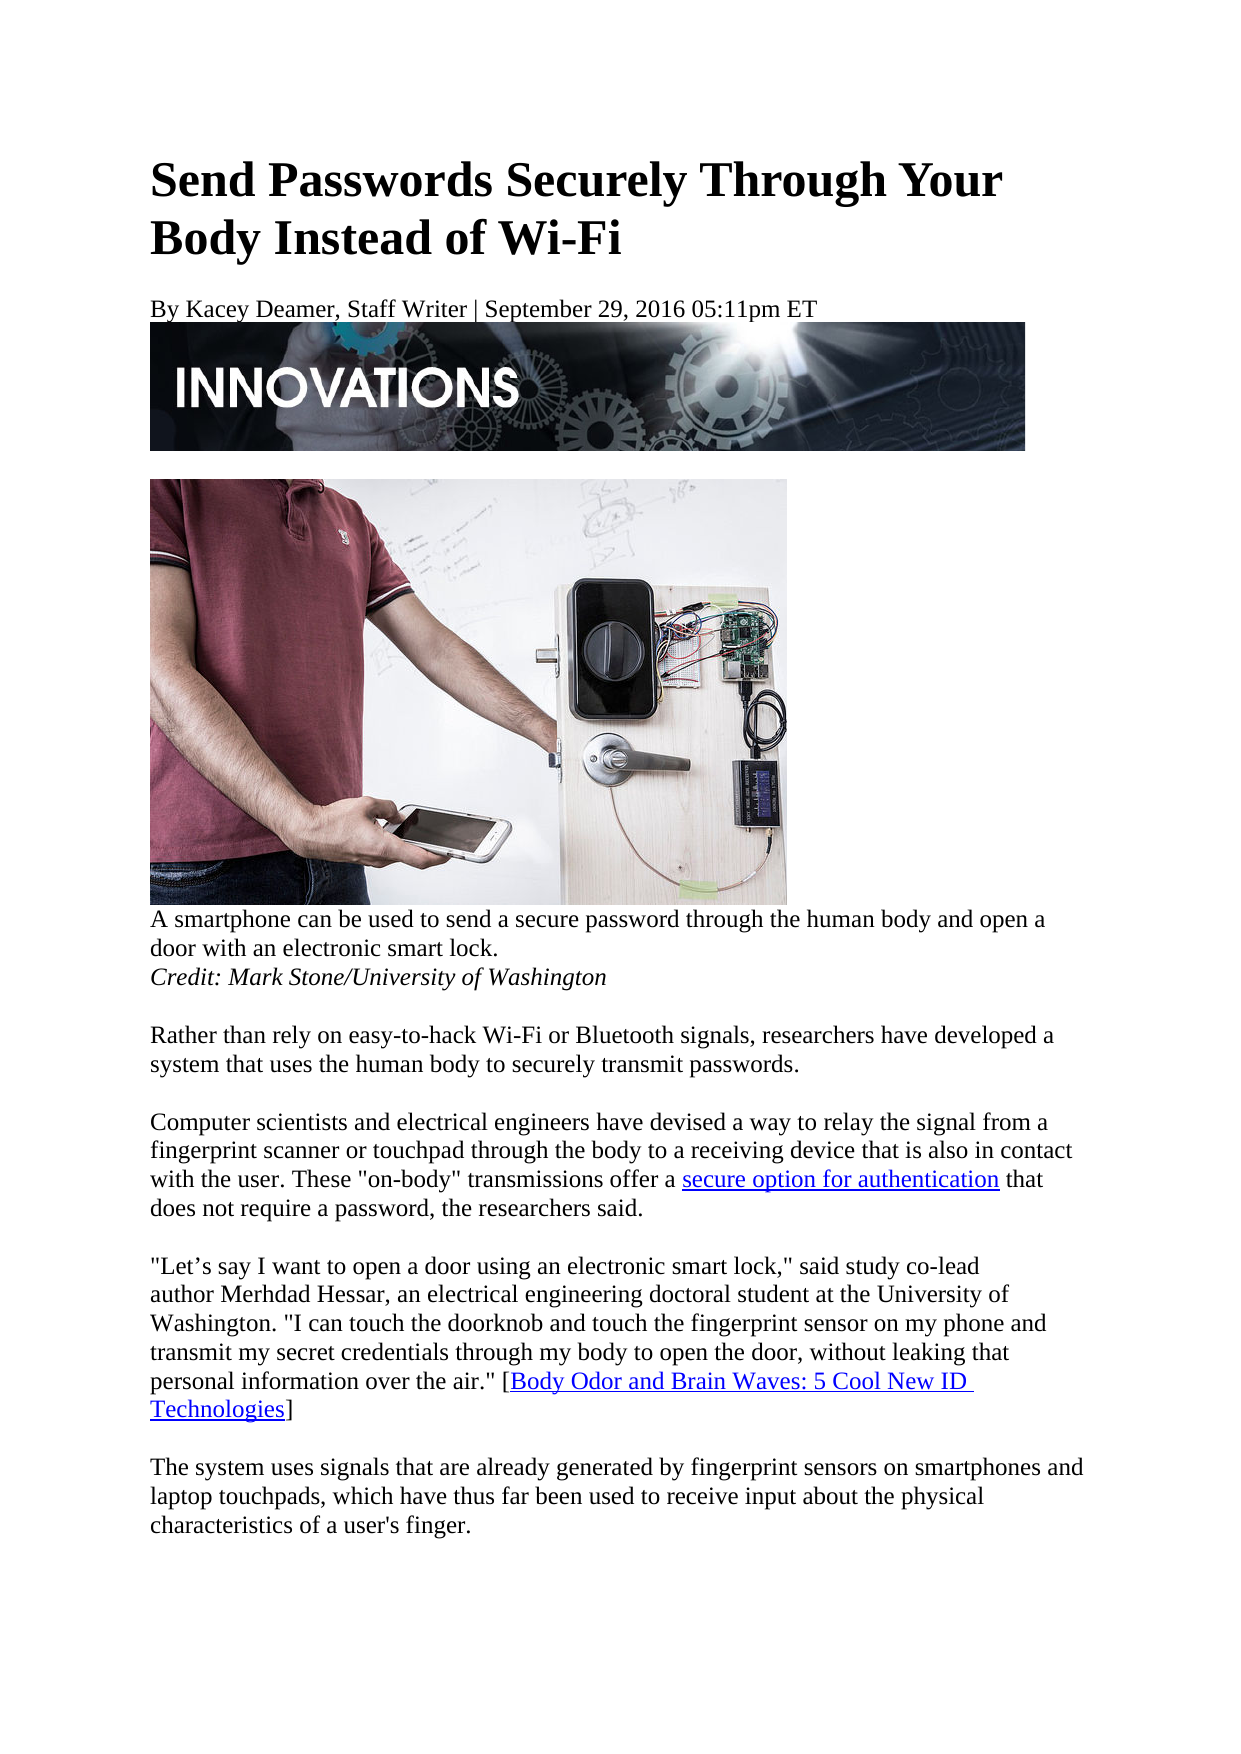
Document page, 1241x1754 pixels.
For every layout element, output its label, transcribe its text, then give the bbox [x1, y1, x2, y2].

text Computer scientists and electrical engineers have devised a way to relay the signal from a fingerprint scanner or touchpad through the body to a receiving device that is also in contact with the user. These "on-body" transmissions offer a secure option for authentication that does not require a password, the researchers said. [150, 1107, 1090, 1222]
text "Let’s say I want to open a door using an electronic smart lock," said study co-lead author Merhdad Hessar, an electrical engineering doctoral student at the University of Washington. "I can touch the doorknob and touch the fingerprint sensor on my phone and transmit my secret credentials through my body to open the door, without leaking that personal information over the air." [Body Odor and Brain Waves: 5 Cool New ID Technologies] [150, 1251, 1090, 1423]
picture [150, 322, 1025, 451]
text Send Passwords Securely Through Your Body Instead of Wi-Fi [150, 150, 1090, 265]
text Credit: Mark Stone/University of Washington [150, 962, 1090, 991]
text The system uses signals that are already generated by fingerprint sensors on smartphones and laptop touchpads, which have thus far been used to receive input about the physical characteristics of a user's finger. [150, 1452, 1090, 1539]
text Rather than rely on easy-to-hack Wi-Fi or Bluetooth signals, researchers have developed a system that uses the human body to securely transmit passwords. [150, 1020, 1090, 1077]
picture [150, 479, 787, 905]
text By Kacey Deamer, Staff Writer | September 29, 2016 05:11pm ET [150, 294, 1090, 323]
text A smartphone can be used to send a secure password through the human body and open a door with an electronic smart lock. [150, 904, 1090, 962]
